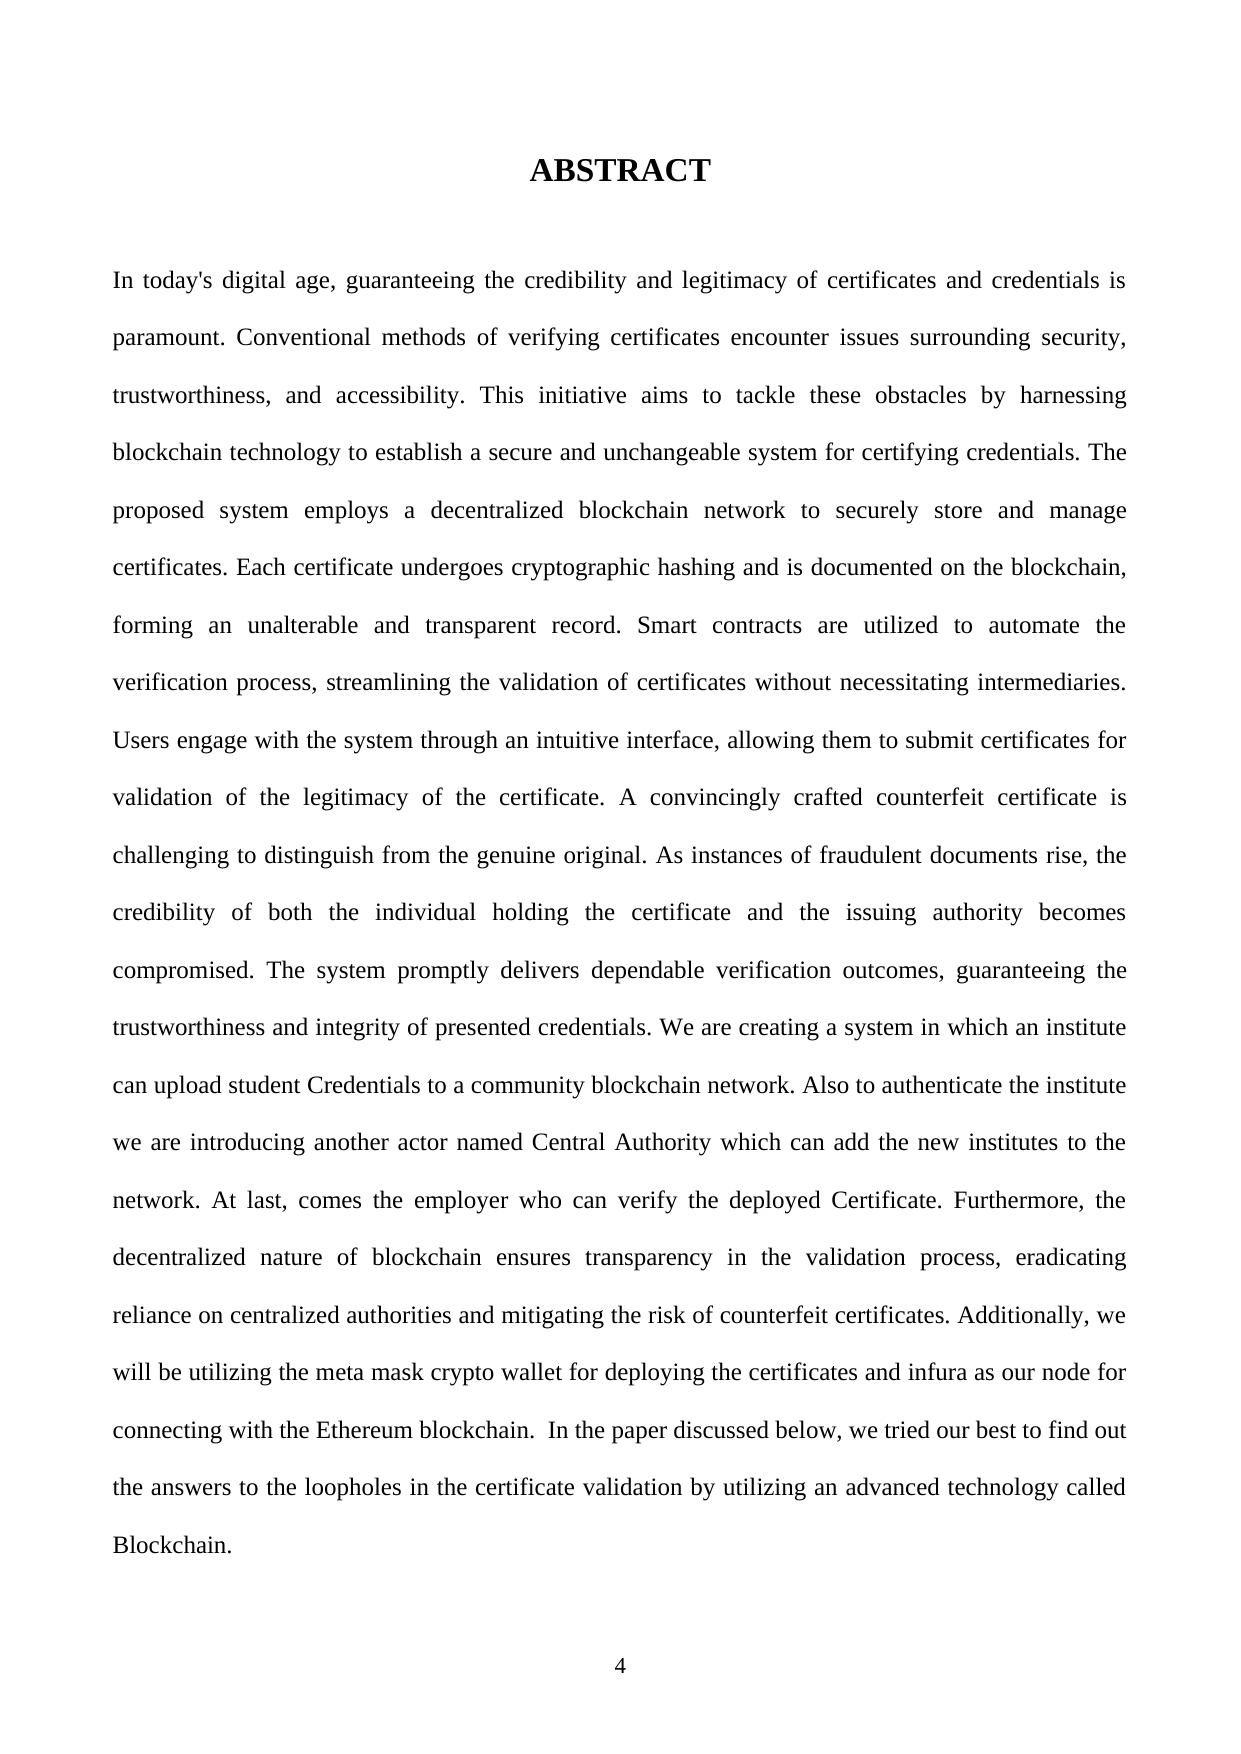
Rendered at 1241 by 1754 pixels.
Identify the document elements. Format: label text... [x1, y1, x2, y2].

text ABSTRACT [112, 150, 1128, 188]
text In today's digital age, guaranteeing the credibility and legitimacy of certificates and credentials is paramount. Conventional methods of verifying certificates encounter issues surrounding security, trustworthiness, and accessibility. This initiative aims to tackle these obstacles by harnessing blockchain technology to establish a secure and unchangeable system for certifying credentials. The proposed system employs a decentralized blockchain network to securely store and manage certificates. Each certificate undergoes cryptographic hashing and is documented on the blockchain, forming an unalterable and transparent record. Smart contracts are utilized to automate the verification process, streamlining the validation of certificates without necessitating intermediaries. Users engage with the system through an intuitive interface, allowing them to submit certificates for validation of the legitimacy of the certificate. A convincingly crafted counterfeit certificate is challenging to distinguish from the genuine original. As instances of fraudulent documents rise, the credibility of both the individual holding the certificate and the issuing authority becomes compromised. The system promptly delivers dependable verification outcomes, guaranteeing the trustworthiness and integrity of presented credentials. We are creating a system in which an institute can upload student Credentials to a community blockchain network. Also to authenticate the institute we are introducing another actor named Central Authority which can add the new institutes to the network. At last, comes the employer who can verify the deployed Certificate. Furthermore, the decentralized nature of blockchain ensures transparency in the validation process, eradicating reliance on centralized authorities and mitigating the risk of counterfeit certificates. Additionally, we will be utilizing the meta mask crypto wallet for deploying the certificates and infura as our node for connecting with the Ethereum blockchain. In the paper discussed below, we tried our best to find out the answers to the loopholes in the certificate validation by utilizing an advanced technology called Blockchain. [112, 265, 1128, 1559]
